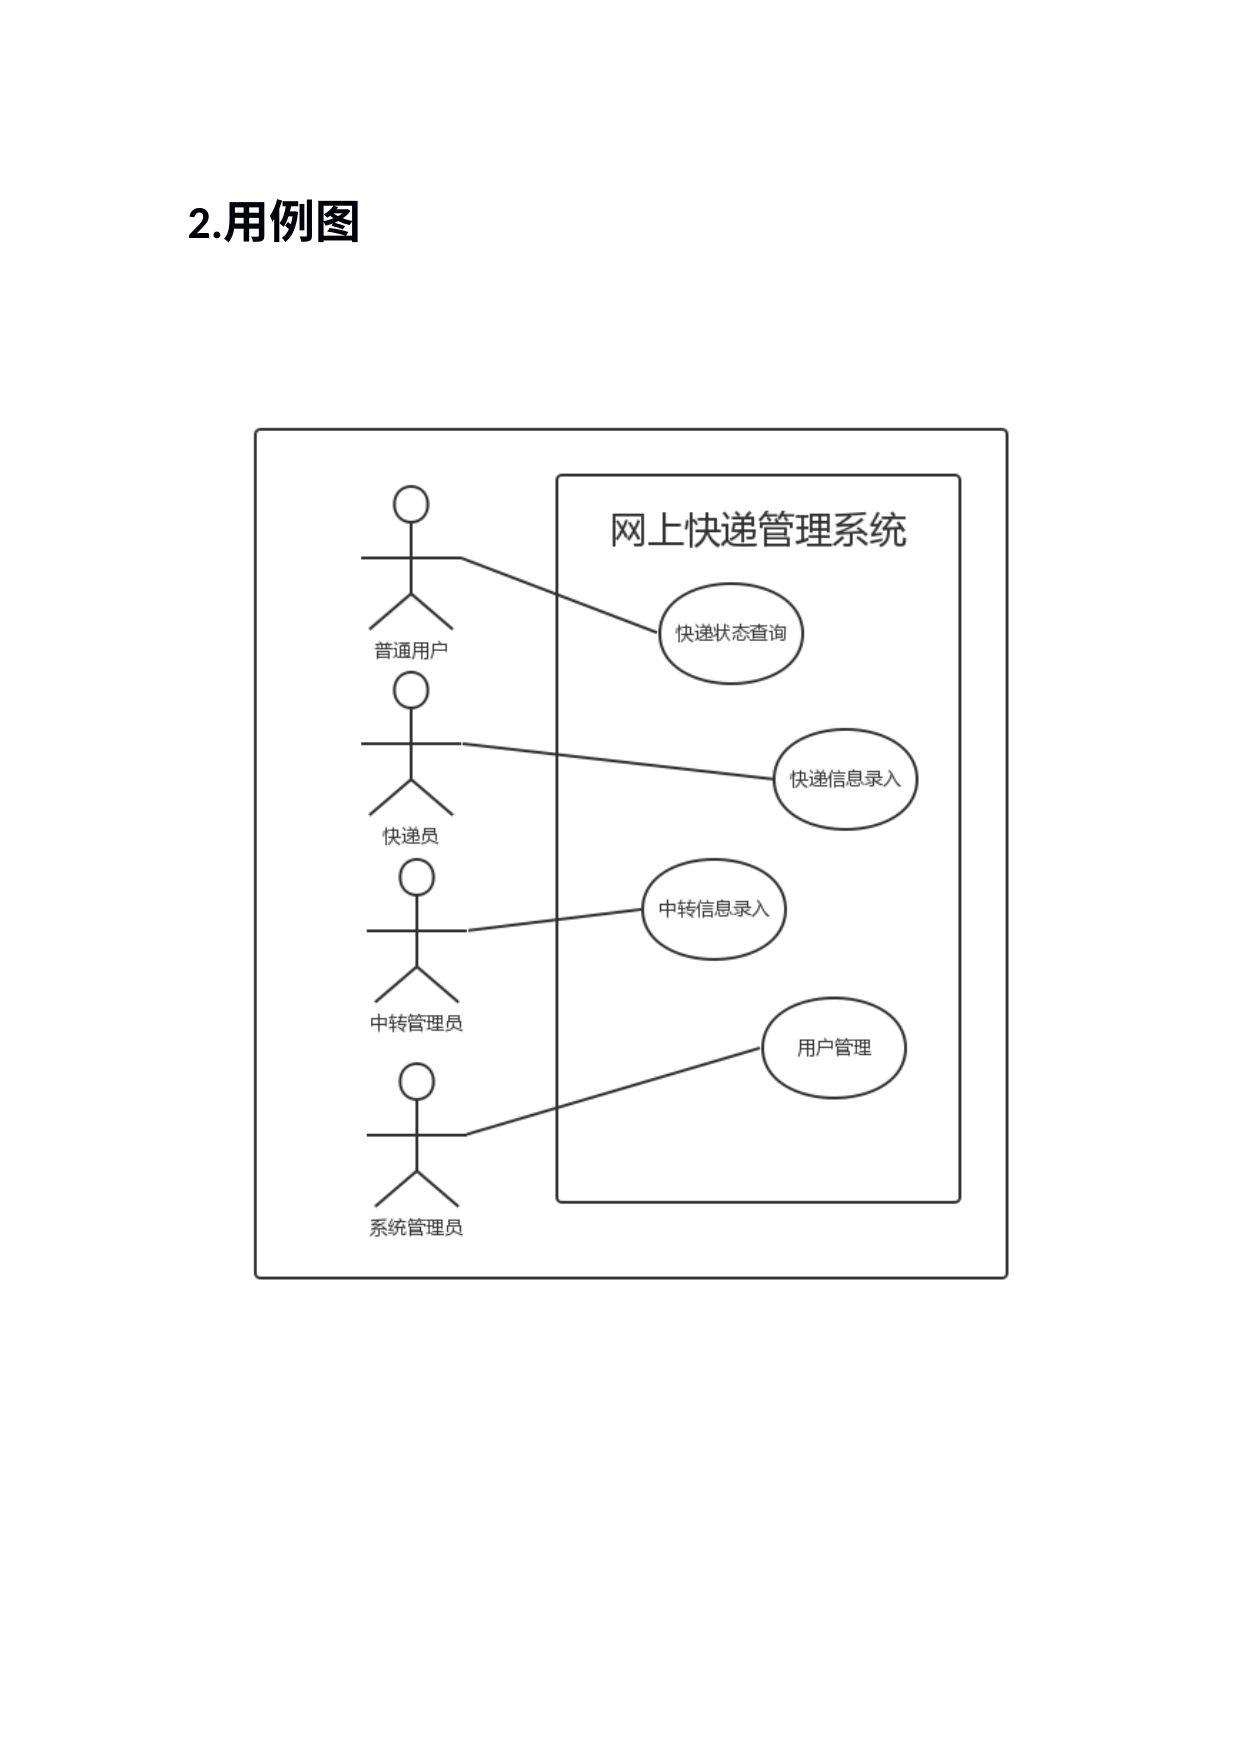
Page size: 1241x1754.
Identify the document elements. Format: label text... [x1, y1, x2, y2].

text 2.用例图 [187, 185, 1053, 252]
picture [187, 361, 1053, 1324]
